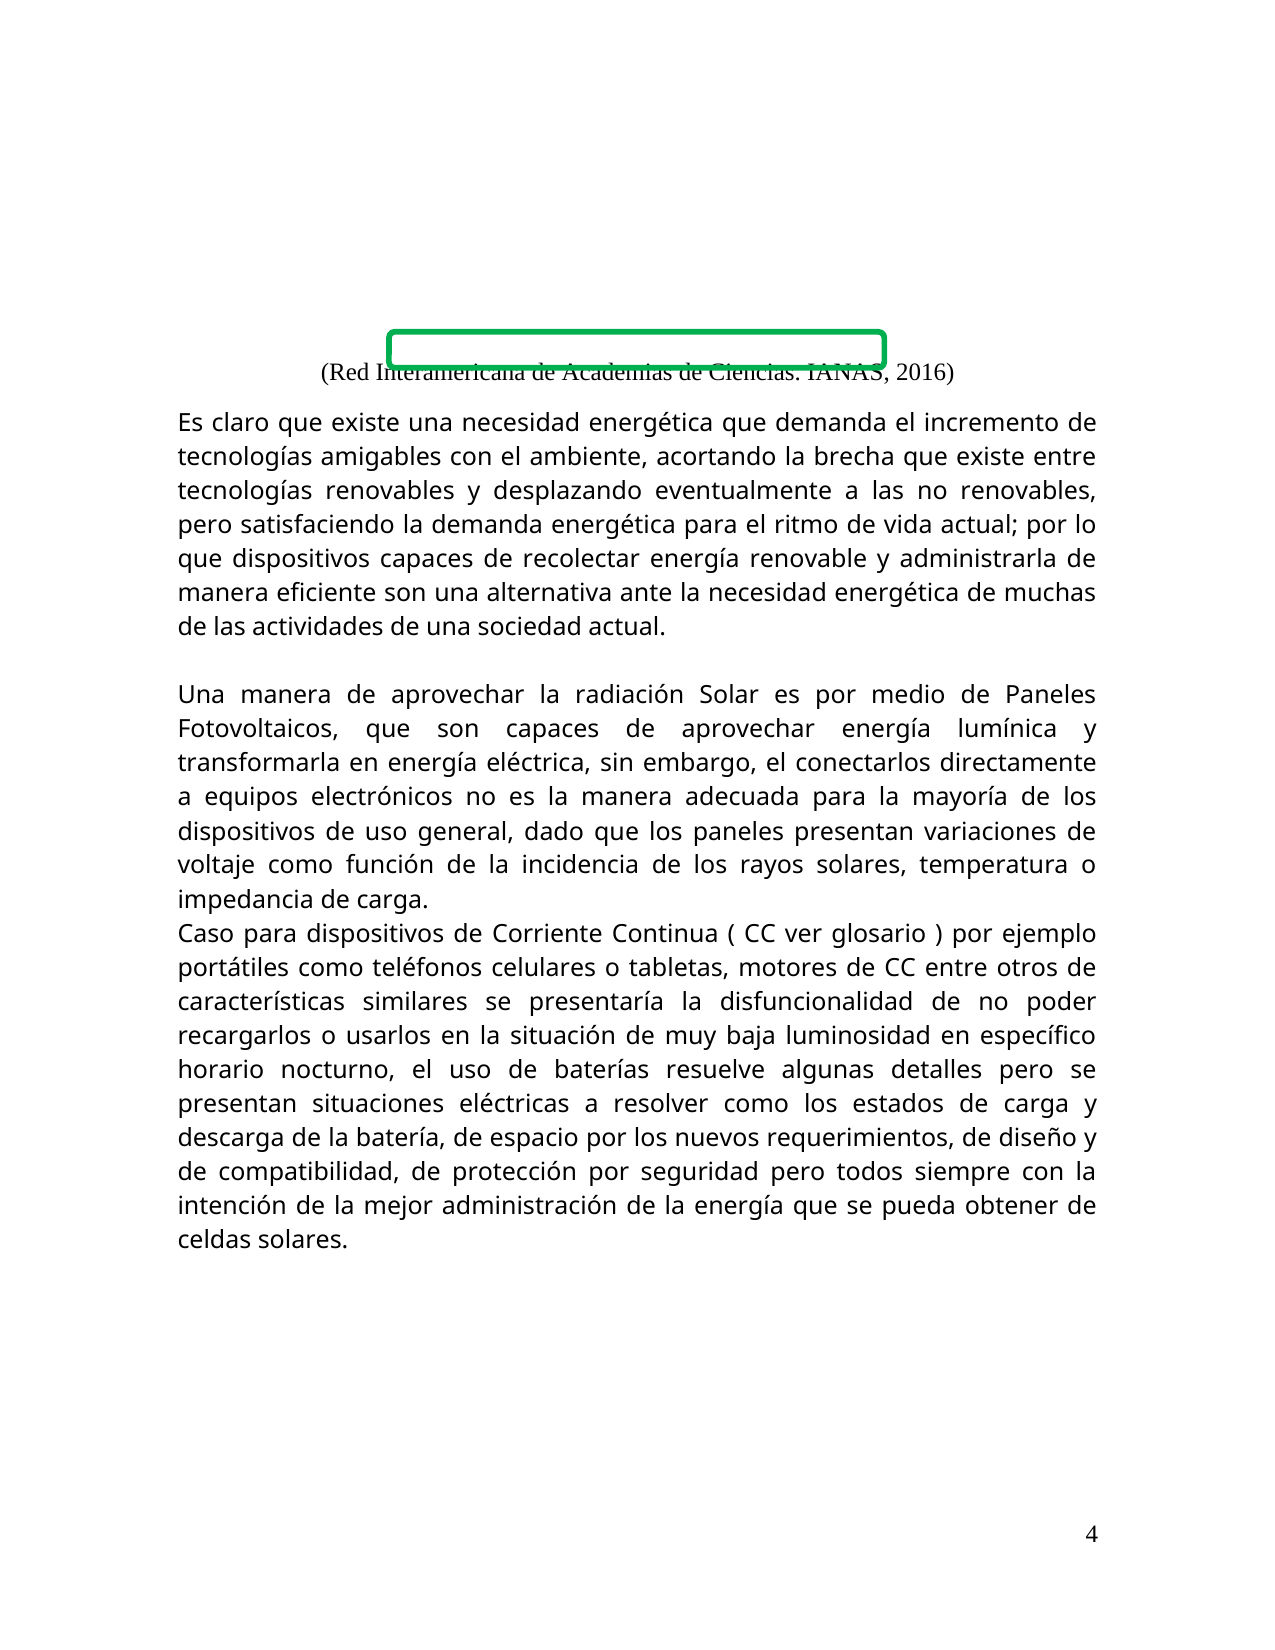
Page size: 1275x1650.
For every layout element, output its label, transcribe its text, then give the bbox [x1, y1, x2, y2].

text Una manera de aprovechar la radiación Solar es por medio de Paneles Fotovoltaicos, que son capaces de aprovechar energía lumínica y transformarla en energía eléctrica, sin embargo, el conectarlos directamente a equipos electrónicos no es la manera adecuada para la mayoría de los dispositivos de uso general, dado que los paneles presentan variaciones de voltaje como función de la incidencia de los rayos solares, temperatura o impedancia de carga. [177, 677, 1098, 915]
text Caso para dispositivos de Corriente Continua ( CC ver glosario ) por ejemplo portátiles como teléfonos celulares o tabletas, motores de CC entre otros de características similares se presentaría la disfuncionalidad de no poder recargarlos o usarlos en la situación de muy baja luminosidad en específico horario nocturno, el uso de baterías resuelve algunas detalles pero se presentan situaciones eléctricas a resolver como los estados de carga y descarga de la batería, de espacio por los nuevos requerimientos, de diseño y de compatibilidad, de protección por seguridad pero todos siempre con la intención de la mejor administración de la energía que se pueda obtener de celdas solares. [177, 915, 1098, 1256]
text Es claro que existe una necesidad energética que demanda el incremento de tecnologías amigables con el ambiente, acortando la brecha que existe entre tecnologías renovables y desplazando eventualmente a las no renovables, pero satisfaciendo la demanda energética para el ritmo de vida actual; por lo que dispositivos capaces de recolectar energía renovable y administrarla de manera eficiente son una alternativa ante la necesidad energética de muchas de las actividades de una sociedad actual. [177, 404, 1098, 643]
